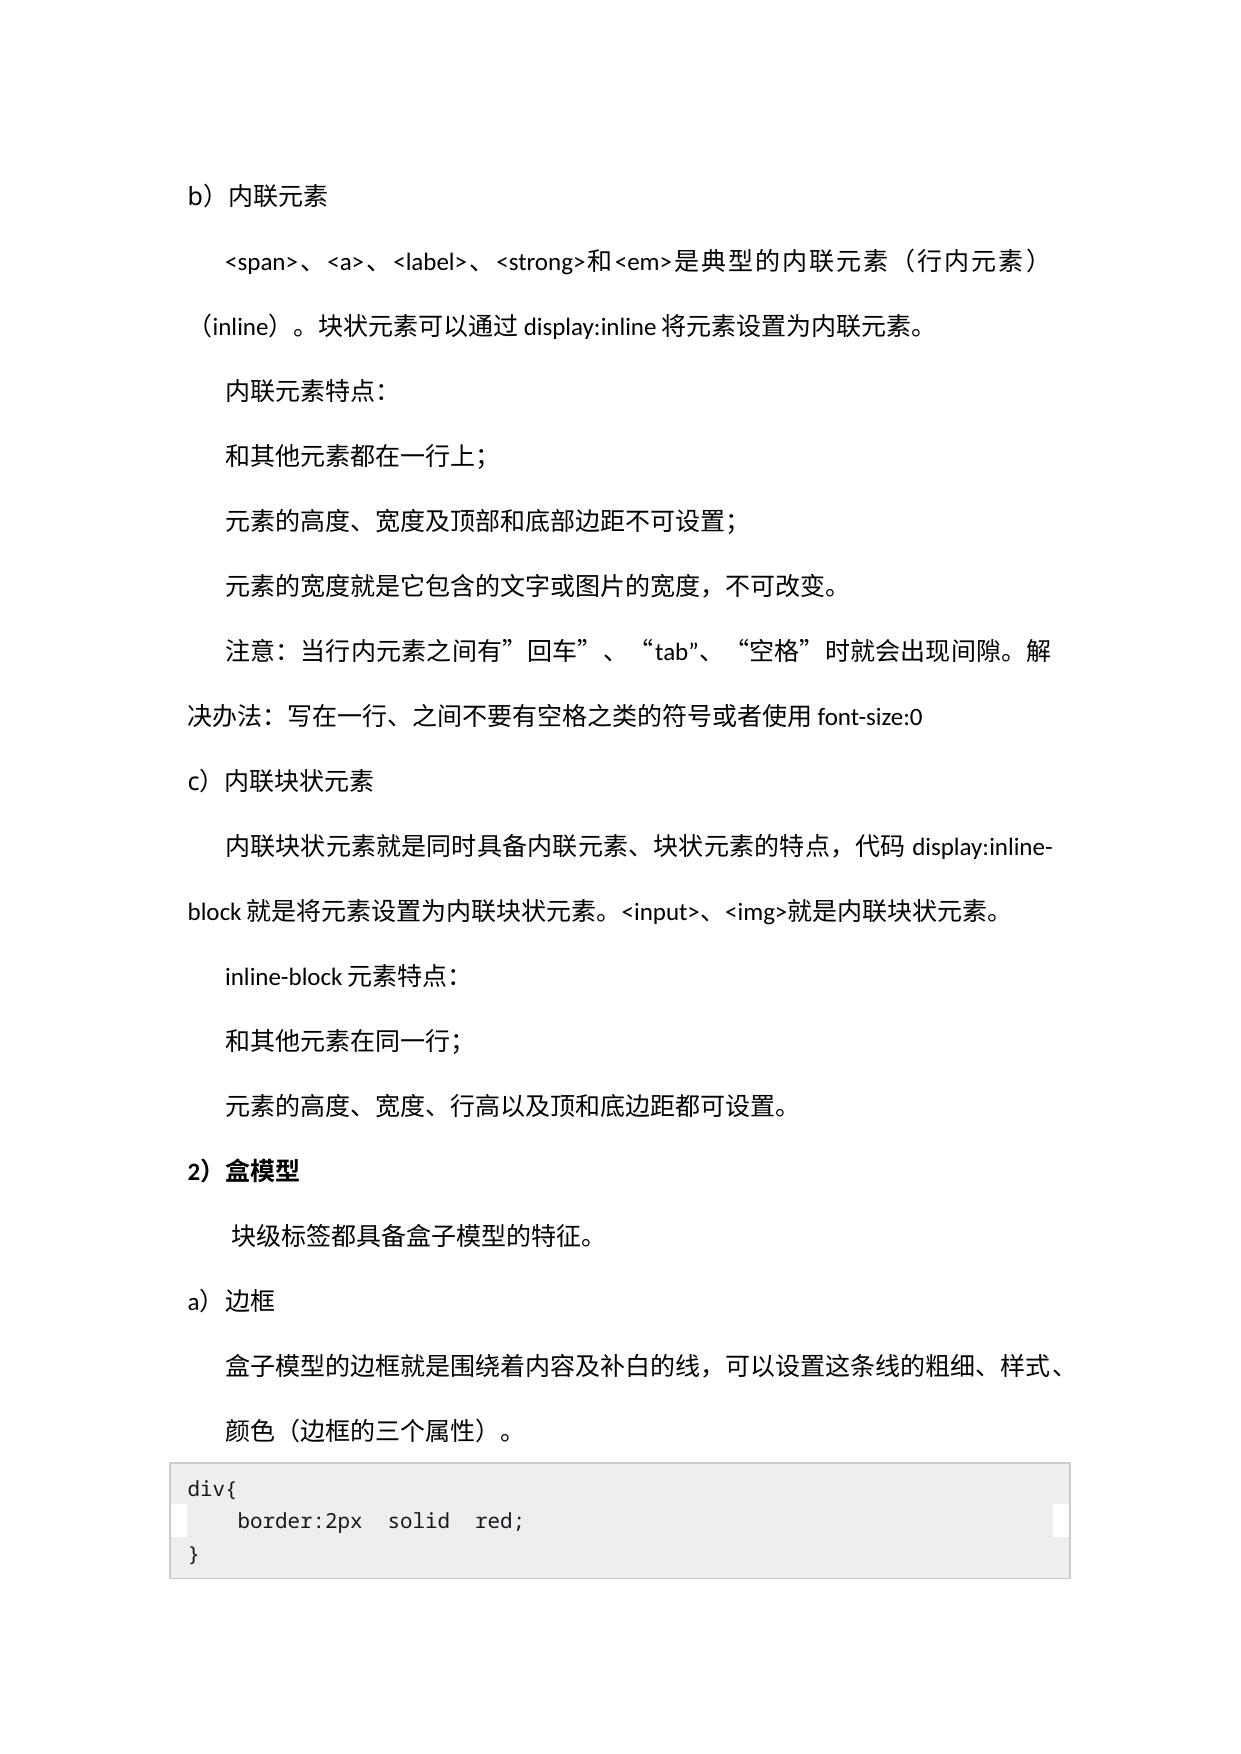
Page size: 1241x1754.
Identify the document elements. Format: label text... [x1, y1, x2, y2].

text 元素的宽度就是它包含的文字或图片的宽度，不可改变。 [187, 552, 1053, 617]
text 元素的高度、宽度、行高以及顶和底边距都可设置。 [187, 1072, 1053, 1137]
text 2）盒模型 [187, 1137, 1053, 1202]
list 盒子模型的边框就是围绕着内容及补白的线，可以设置这条线的粗细、样式、颜色（边框的三个属性）。 [225, 1332, 1053, 1462]
text border:2px solid red; [187, 1504, 1053, 1527]
subtitle c）内联块状元素 [187, 747, 1053, 812]
text 内联块状元素就是同时具备内联元素、块状元素的特点，代码display:inline-block就是将元素设置为内联块状元素。<input>、<img>就是内联块状元素。 [187, 812, 1053, 942]
text <span>、<a>、<label>、<strong>和<em>是典型的内联元素（行内元素）（inline）。块状元素可以通过display:inline将元素设置为内联元素。 [187, 227, 1053, 357]
text 块级标签都具备盒子模型的特征。 [187, 1202, 1053, 1267]
list 边框 [187, 1267, 1053, 1332]
text 元素的高度、宽度及顶部和底部边距不可设置； [187, 487, 1053, 552]
text 注意：当行内元素之间有”回车”、“tab”、“空格”时就会出现间隙。解决办法：写在一行、之间不要有空格之类的符号或者使用font-size:0 [187, 617, 1053, 747]
text div{ [171, 1464, 1069, 1504]
subtitle b）内联元素 [187, 162, 1053, 227]
text 和其他元素都在一行上； [187, 422, 1053, 487]
text } [171, 1527, 1069, 1578]
text 和其他元素在同一行； [187, 1007, 1053, 1072]
text inline-block元素特点： [187, 942, 1053, 1007]
text 内联元素特点： [187, 357, 1053, 422]
